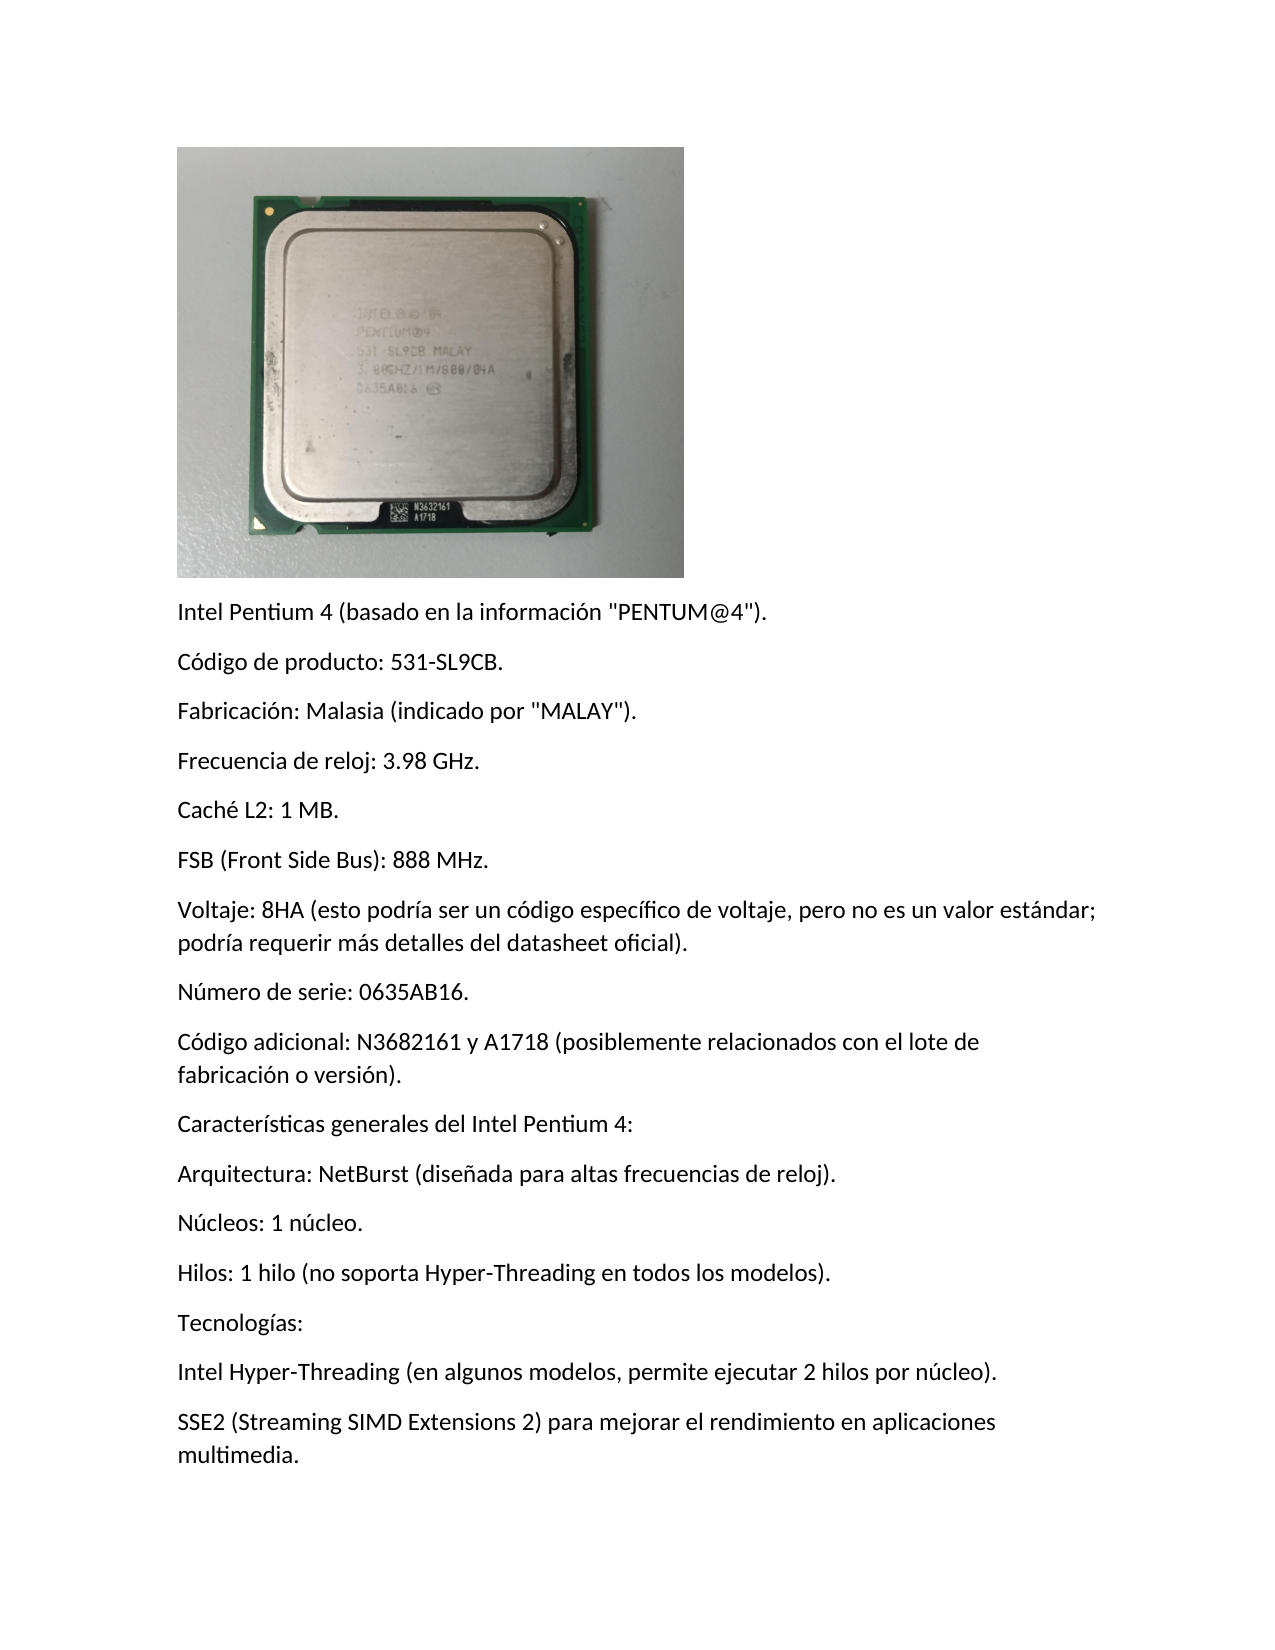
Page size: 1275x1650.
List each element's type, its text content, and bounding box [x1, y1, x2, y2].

text Frecuencia de reloj: 3.98 GHz. [177, 745, 1098, 776]
text Fabricación: Malasia (indicado por "MALAY"). [177, 695, 1098, 726]
text Caché L2: 1 MB. [177, 794, 1098, 825]
text Hilos: 1 hilo (no soporta Hyper-Threading en todos los modelos). [177, 1257, 1098, 1288]
text Código adicional: N3682161 y A1718 (posiblemente relacionados con el lote de fabricación o versión). [177, 1026, 1098, 1089]
text Arquitectura: NetBurst (diseñada para altas frecuencias de reloj). [177, 1158, 1098, 1188]
text Tecnologías: [177, 1307, 1098, 1337]
text Intel Hyper-Threading (en algunos modelos, permite ejecutar 2 hilos por núcleo). [177, 1356, 1098, 1387]
text Intel Pentium 4 (basado en la información "PENTUM@4"). [177, 596, 1098, 627]
text Núcleos: 1 núcleo. [177, 1207, 1098, 1238]
picture [177, 147, 684, 578]
text SSE2 (Streaming SIMD Extensions 2) para mejorar el rendimiento en aplicaciones multimedia. [177, 1406, 1098, 1469]
text FSB (Front Side Bus): 888 MHz. [177, 844, 1098, 875]
text Código de producto: 531-SL9CB. [177, 646, 1098, 676]
text Número de serie: 0635AB16. [177, 976, 1098, 1007]
text Voltaje: 8HA (esto podría ser un código específico de voltaje, pero no es un valor estándar; podría requerir más detalles del datasheet oficial). [177, 894, 1098, 957]
text Características generales del Intel Pentium 4: [177, 1108, 1098, 1139]
